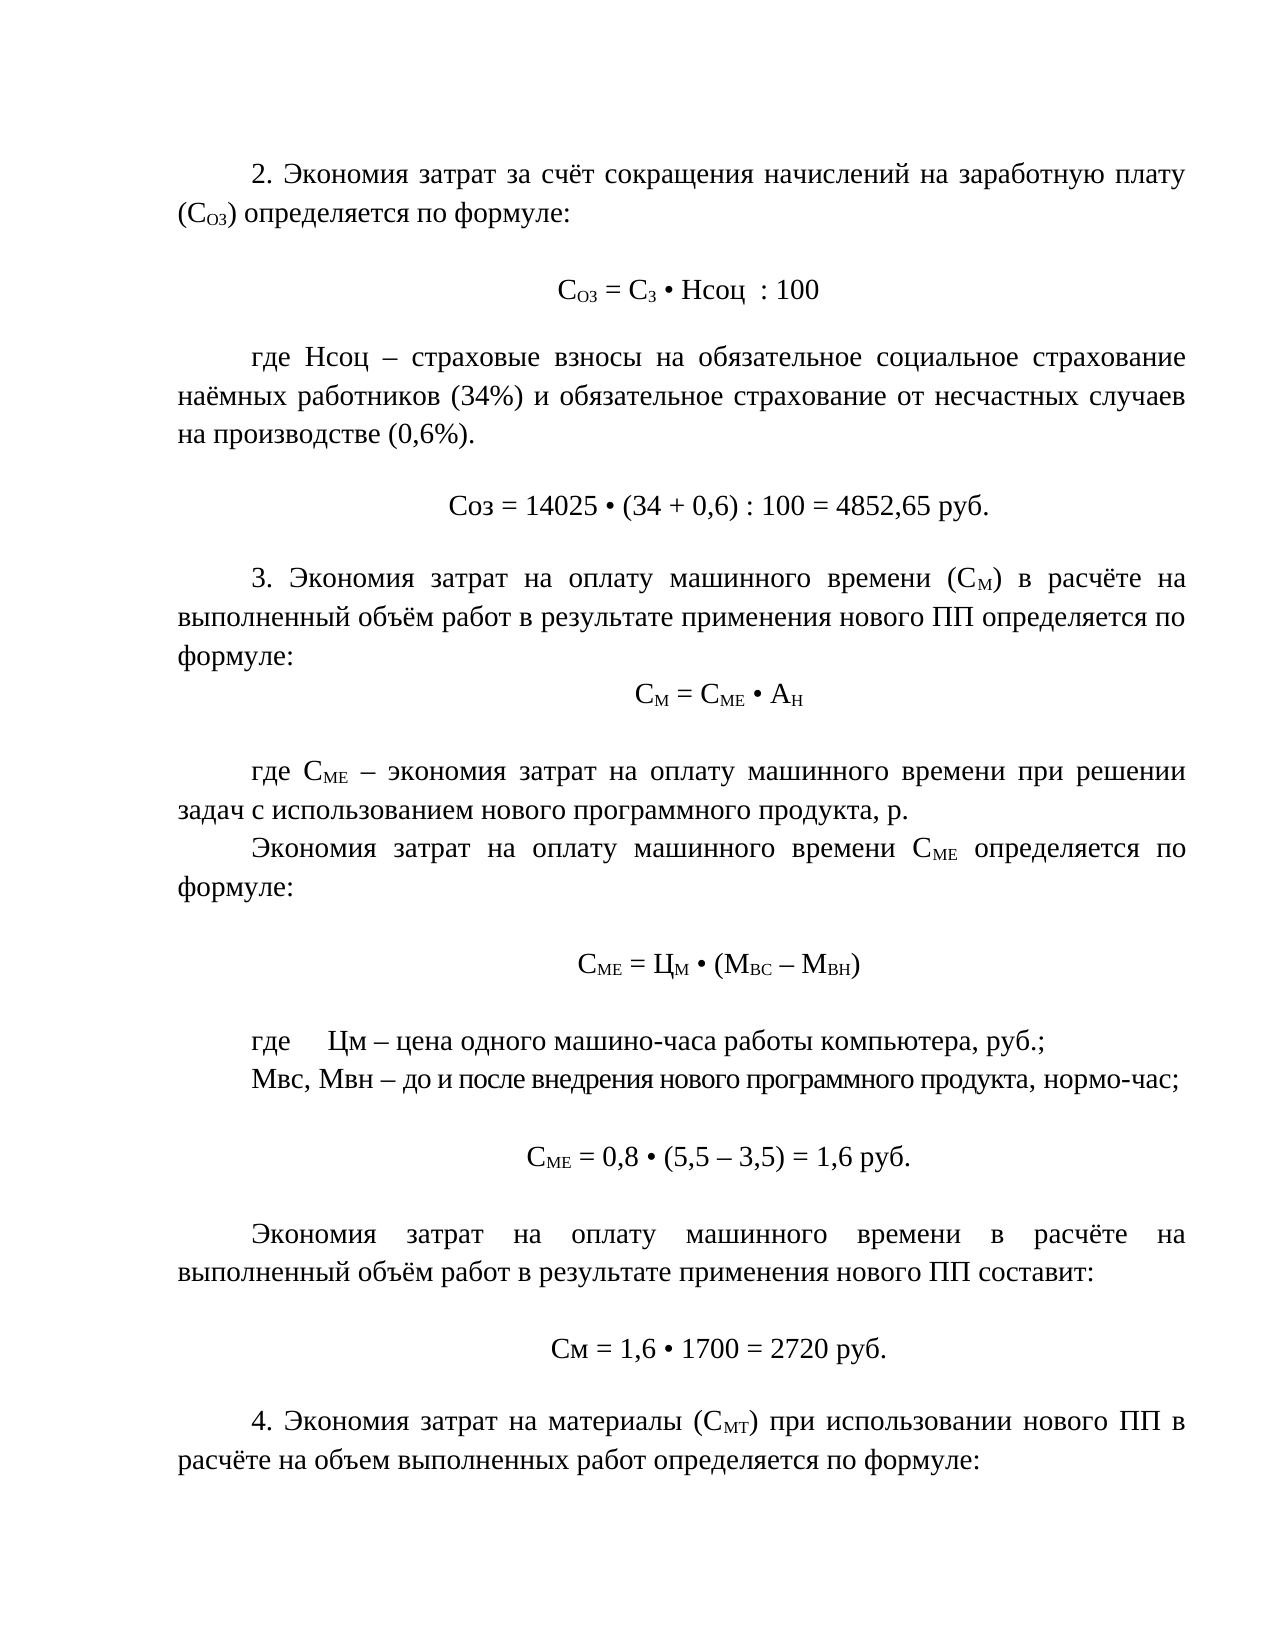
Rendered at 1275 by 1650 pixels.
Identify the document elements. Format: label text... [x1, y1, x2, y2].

text Экономия затрат на оплату машинного времени СМЕ определяется по формуле: [177, 830, 1186, 902]
text СМЕ = 0,8 • (5,5 – 3,5) = 1,6 руб. [177, 1139, 1186, 1172]
text где Цм – цена одного машино-часа работы компьютера, руб.; [177, 1023, 1186, 1057]
text где Нсоц – страховые взносы на обязательное социальное страхование наёмных работников (34%) и обязательное страхование от несчастных случаев на производстве (0,6%). [177, 339, 1186, 450]
text Экономия затрат на оплату машинного времени в расчёте на выполненный объём работ в результате применения нового ПП составит: [177, 1216, 1186, 1288]
text СОЗ = СЗ • Нсоц : 100 [177, 272, 1186, 306]
text СМЕ = ЦМ • (МВС – МВН) [177, 946, 1186, 979]
text где СМЕ – экономия затрат на оплату машинного времени при решении задач с использованием нового программного продукта, р. [177, 753, 1186, 825]
text Мвс, Мвн – до и после внедрения нового программного продукта, нормо-час; [177, 1062, 1186, 1095]
text 4. Экономия затрат на материалы (СМТ) при использовании нового ПП в расчёте на объем выполненных работ определяется по формуле: [177, 1403, 1186, 1476]
text См = 1,6 • 1700 = 2720 руб. [177, 1331, 1186, 1365]
text СМ = СМЕ • АН [177, 676, 1186, 710]
text Соз = 14025 • (34 + 0,6) : 100 = 4852,65 руб. [177, 488, 1186, 522]
text 3. Экономия затрат на оплату машинного времени (СМ) в расчёте на выполненный объём работ в результате применения нового ПП определяется по формуле: [177, 561, 1186, 671]
text 2. Экономия затрат за счёт сокращения начислений на заработную плату (СОЗ) определяется по формуле: [177, 157, 1186, 229]
